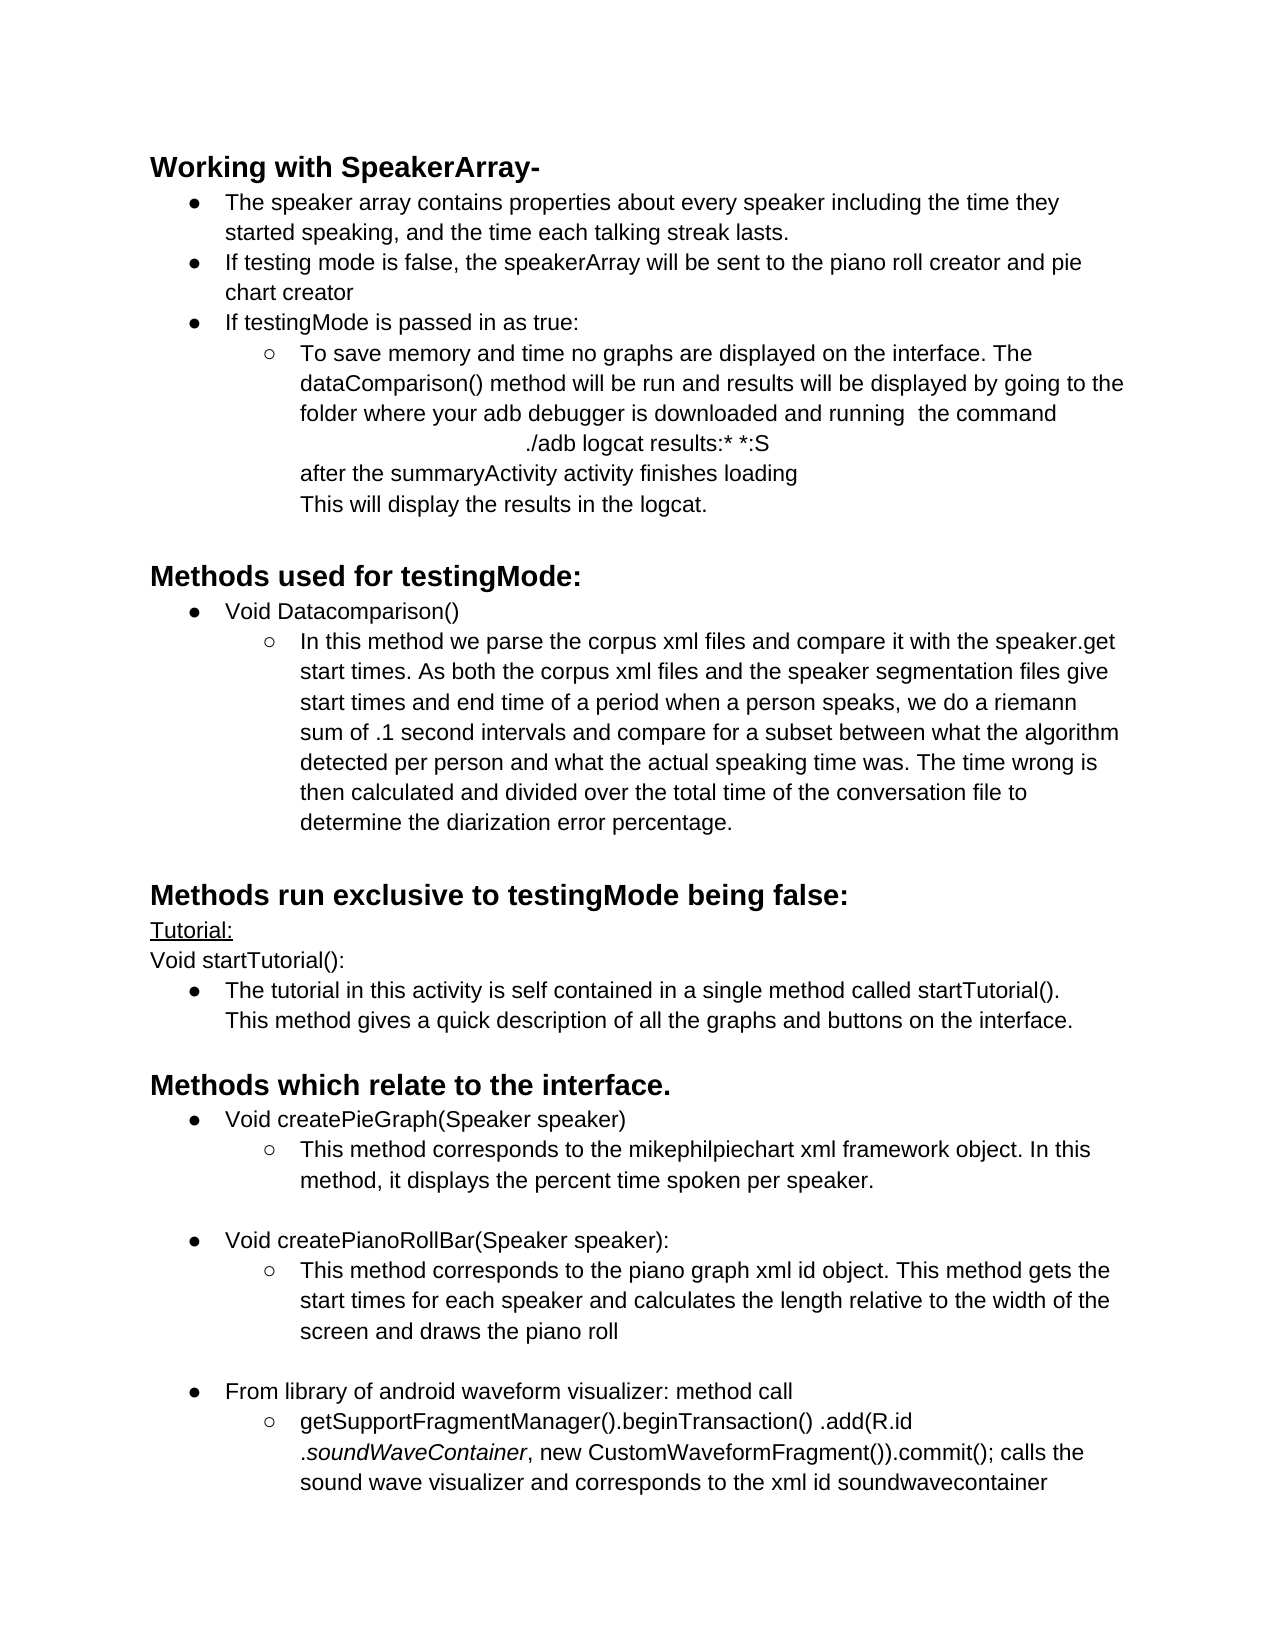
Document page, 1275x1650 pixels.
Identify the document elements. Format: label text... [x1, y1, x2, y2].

list To save memory and time no graphs are displayed on the interface. The dataComparison() method will be run and results will be displayed by going to the folder where your adb debugger is downloaded and running the command [262, 339, 1125, 426]
text Tutorial: [150, 917, 1125, 943]
text This will display the results in the logcat. [225, 491, 1125, 517]
list Void Datacomparison() [187, 598, 1125, 624]
text Working with SpeakerArray- [150, 150, 1125, 183]
list The speaker array contains properties about every speaker including the time they started speaking, and the time each talking streak lasts. [187, 188, 1125, 245]
text Methods run exclusive to testingMode being false: [150, 878, 1125, 912]
list This method corresponds to the mikephilpiechart xml framework object. In this method, it displays the percent time spoken per speaker. [262, 1136, 1125, 1193]
list From library of android waveform visualizer: method call [187, 1378, 1125, 1404]
list This method corresponds to the piano graph xml id object. This method gets the start times for each speaker and calculates the length relative to the width of the screen and draws the piano roll [262, 1257, 1125, 1344]
text Methods which relate to the interface. [150, 1068, 1125, 1101]
list If testing mode is false, the speakerArray will be sent to the piano roll creator and pie chart creator [187, 249, 1125, 306]
text ./adb logcat results:* *:S [525, 430, 1125, 457]
list Void createPianoRollBar(Speaker speaker): [187, 1227, 1125, 1253]
list In this method we parse the corpus xml files and compare it with the speaker.get start times. As both the corpus xml files and the speaker segmentation files give start times and end time of a period when a person speaks, we do a riemann sum of .1 second intervals and compare for a subset between what the algorithm detected per person and what the actual speaking time was. The time wrong is then calculated and divided over the total time of the conversation file to determine the diarization error percentage. [262, 628, 1125, 836]
text Void startTutorial(): [150, 947, 1125, 973]
list If testingMode is passed in as true: [187, 309, 1125, 336]
text This method gives a quick description of all the graphs and buttons on the interface. [150, 1007, 1125, 1034]
list The tutorial in this activity is self contained in a single method called startTutorial(). [187, 977, 1125, 1003]
text Methods used for testingMode: [150, 559, 1125, 593]
list getSupportFragmentManager().beginTransaction() .add(R.id.soundWaveContainer, new CustomWaveformFragment()).commit(); calls the sound wave visualizer and corresponds to the xml id soundwavecontainer [262, 1408, 1125, 1495]
list Void createPieGraph(Speaker speaker) [187, 1106, 1125, 1133]
text after the summaryActivity activity finishes loading [225, 460, 1125, 487]
